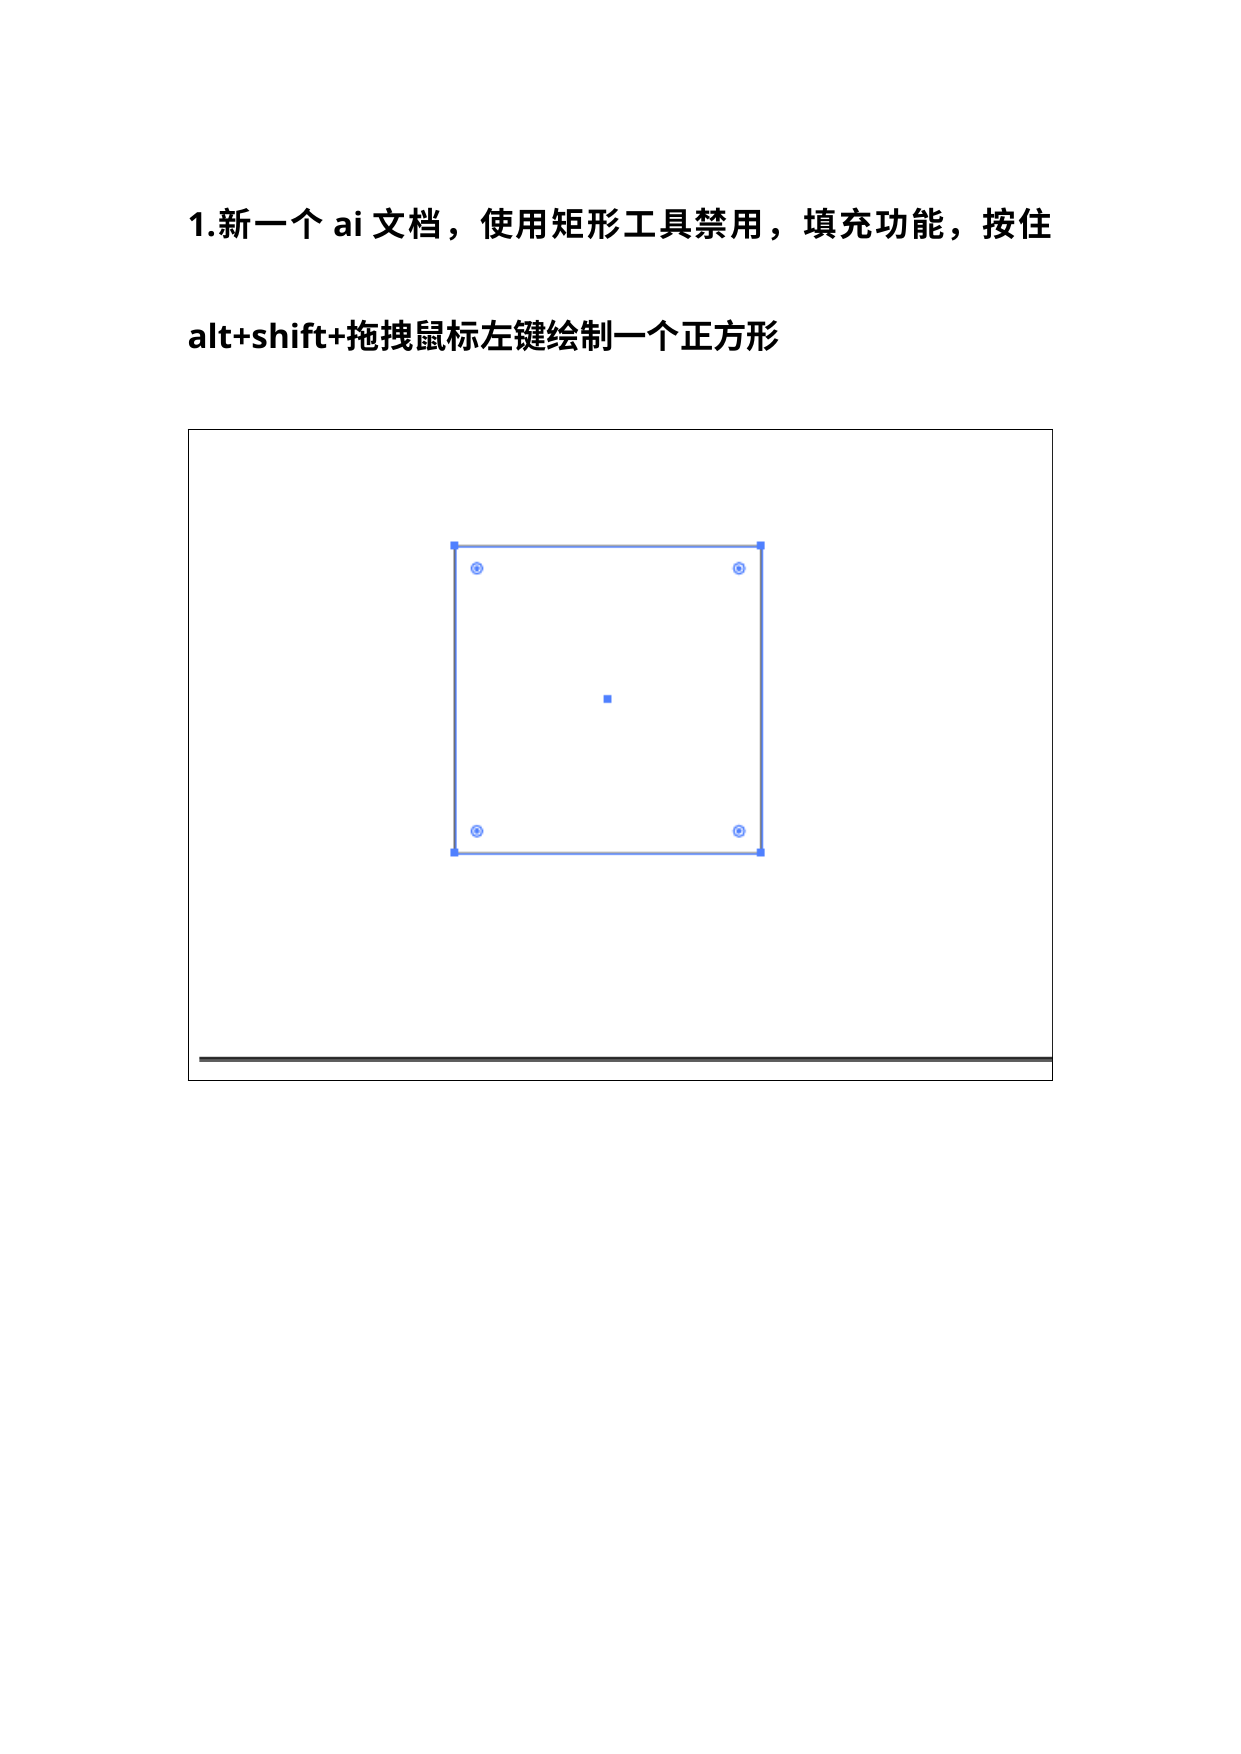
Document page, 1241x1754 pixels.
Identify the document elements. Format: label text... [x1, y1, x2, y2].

subtitle 1.新一个ai文档，使用矩形工具禁用，填充功能，按住alt+shift+拖拽鼠标左键绘制一个正方形 [187, 189, 1053, 366]
table_header [189, 430, 1052, 1080]
picture [199, 430, 1053, 1062]
